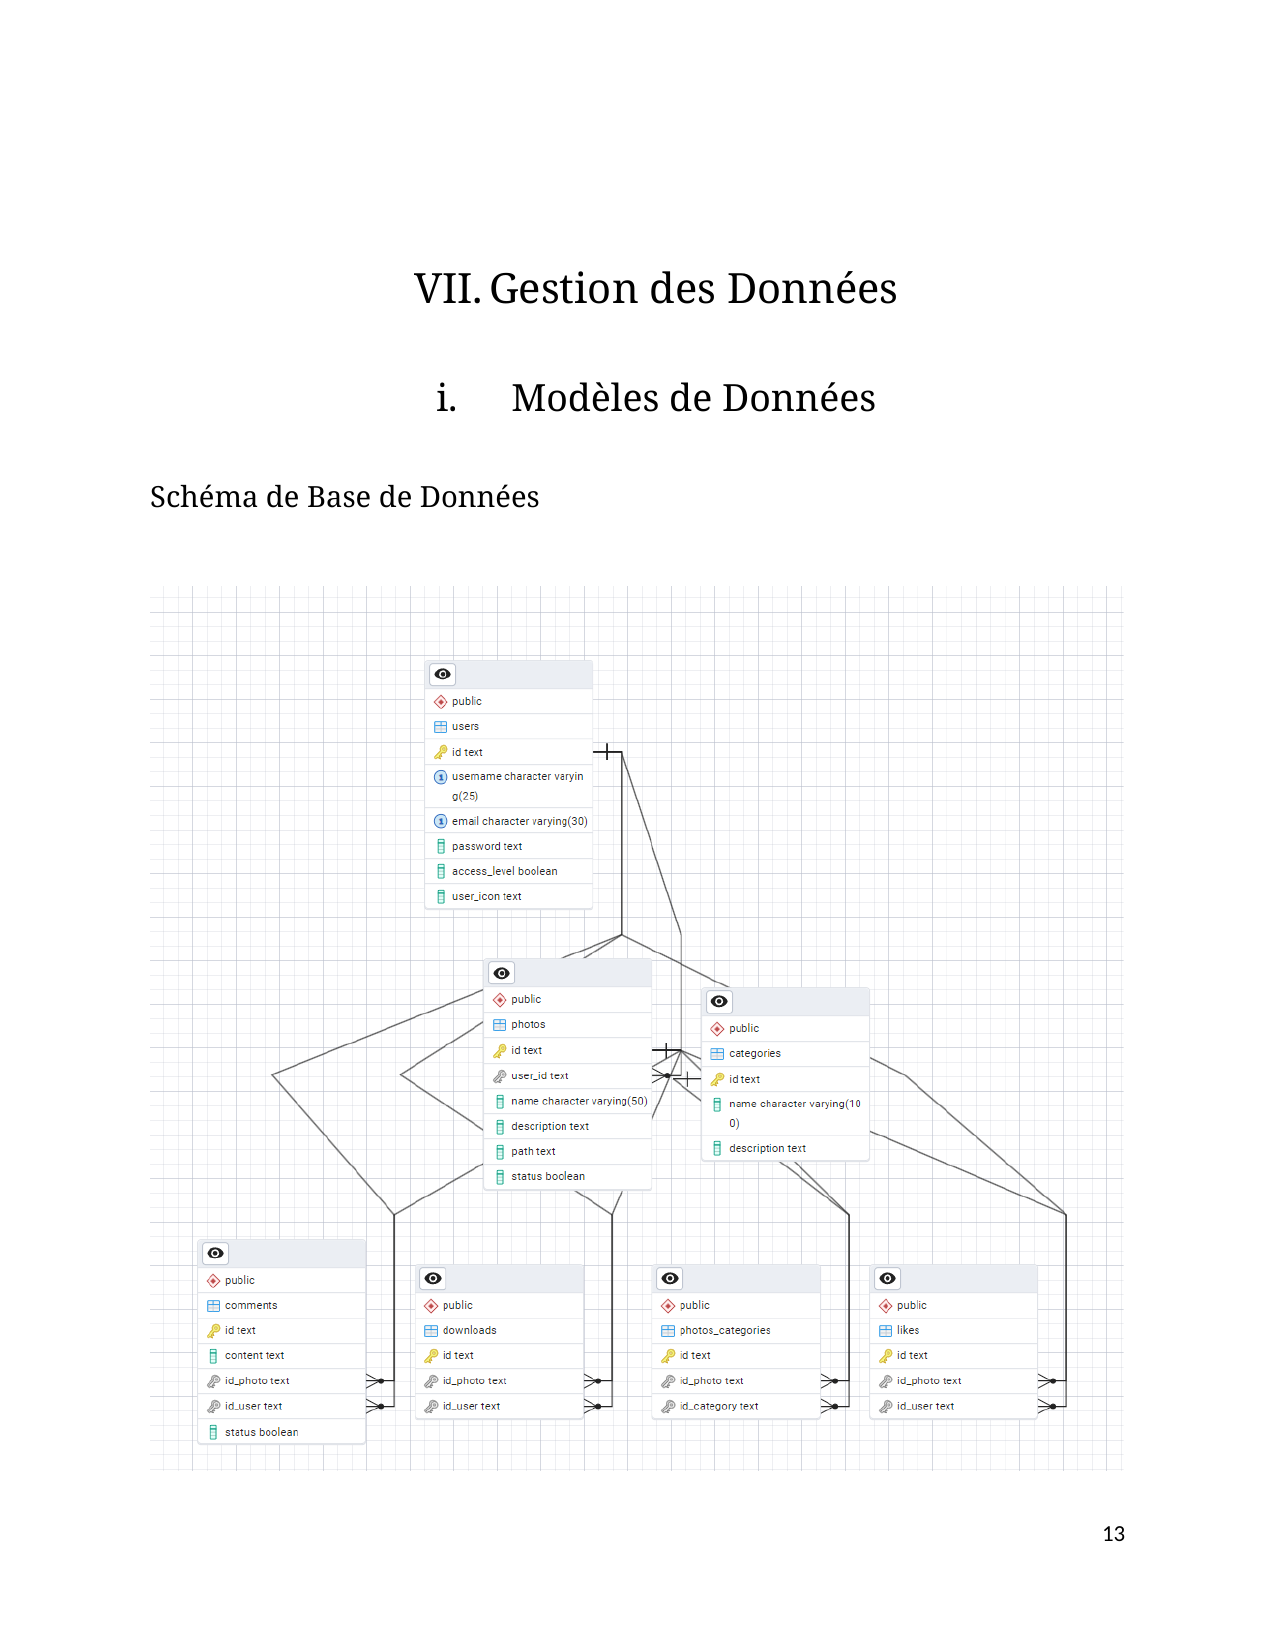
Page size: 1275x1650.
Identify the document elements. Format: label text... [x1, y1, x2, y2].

subtitle Modèles de Données [187, 371, 1125, 422]
text Schéma de Base de Données [150, 476, 1125, 516]
subtitle Gestion des Données [187, 259, 1125, 316]
picture [150, 586, 1124, 1471]
